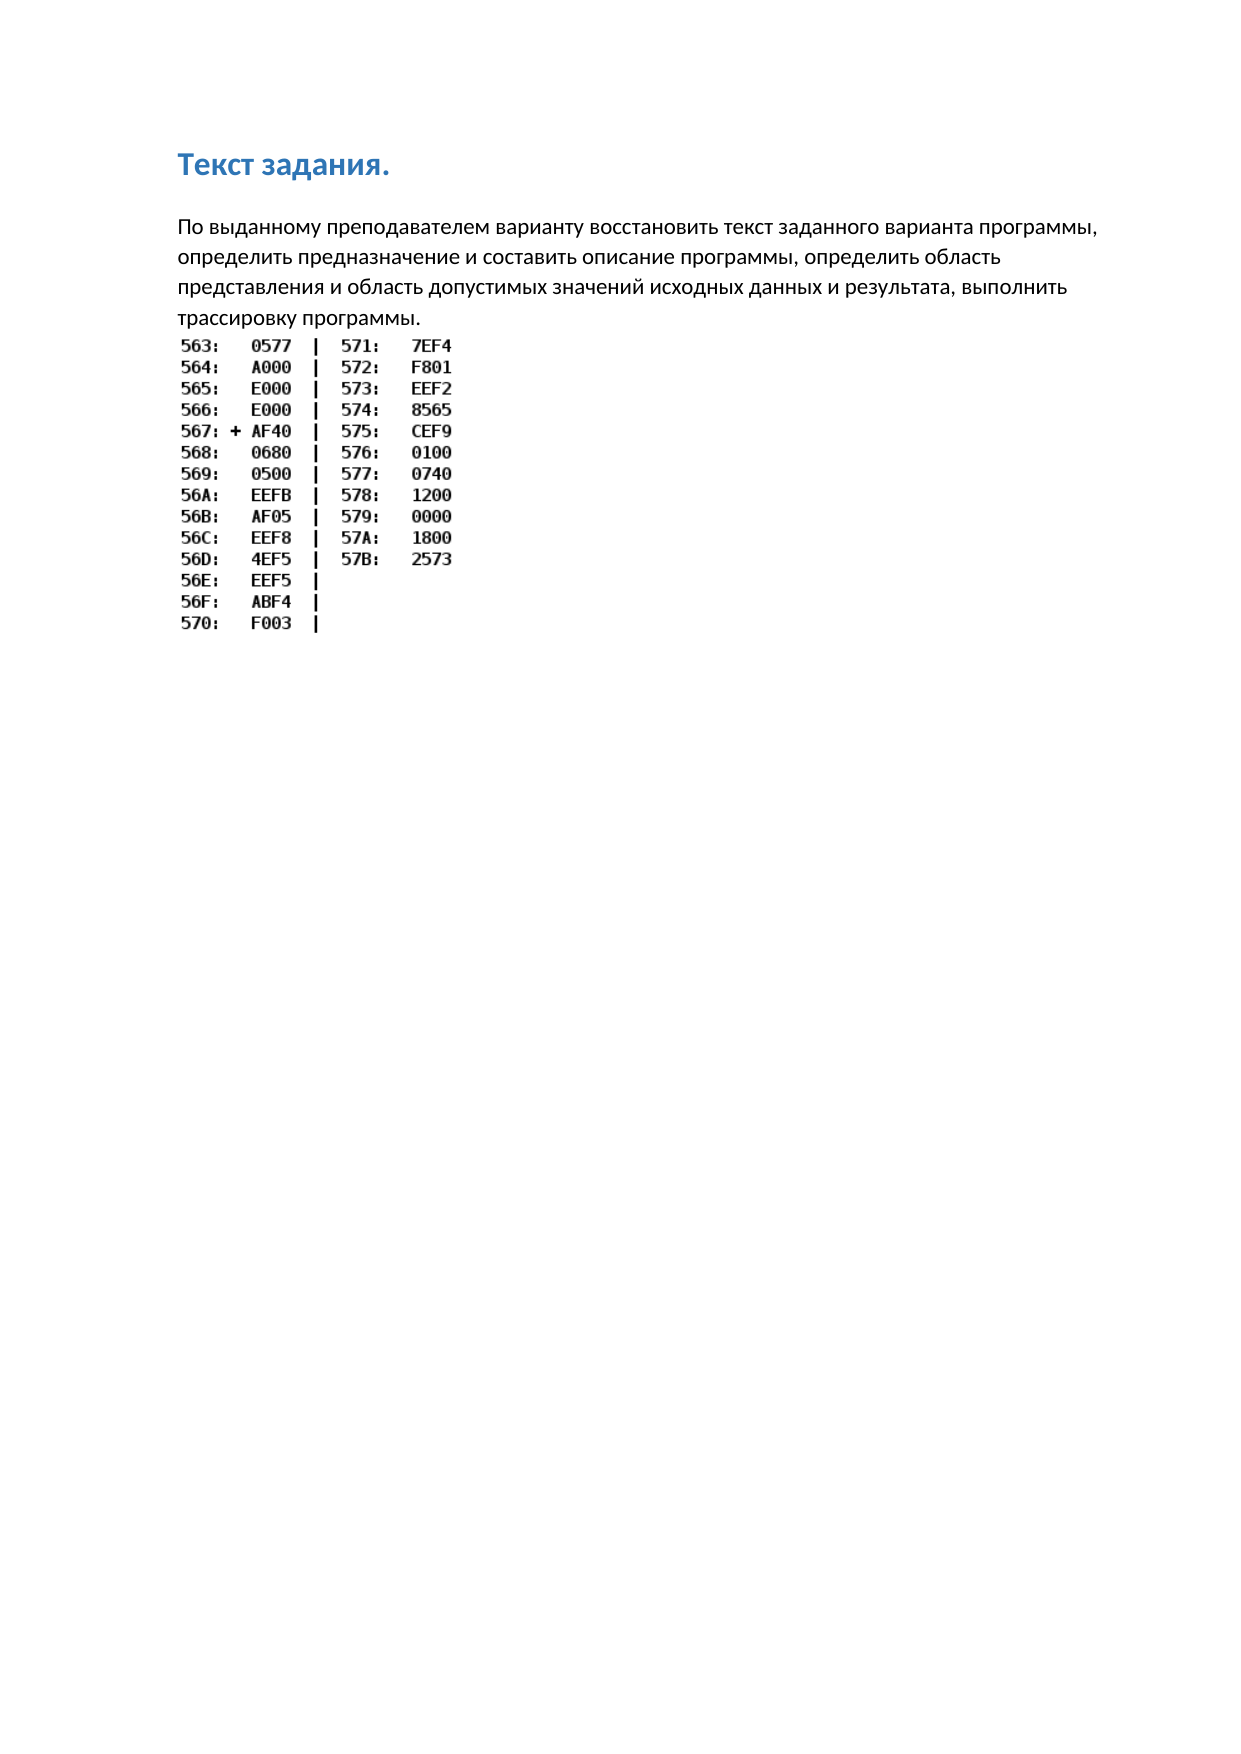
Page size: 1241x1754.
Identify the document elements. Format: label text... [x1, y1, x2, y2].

subtitle Текст задания. [177, 143, 1152, 184]
picture [177, 332, 455, 638]
subtitle По выданному преподавателем варианту восстановить текст заданного варианта программы, определить предназначение и составить описание программы, определить область представления и область допустимых значений исходных данных и результата, выполнить трассировку программы. [177, 212, 1152, 331]
